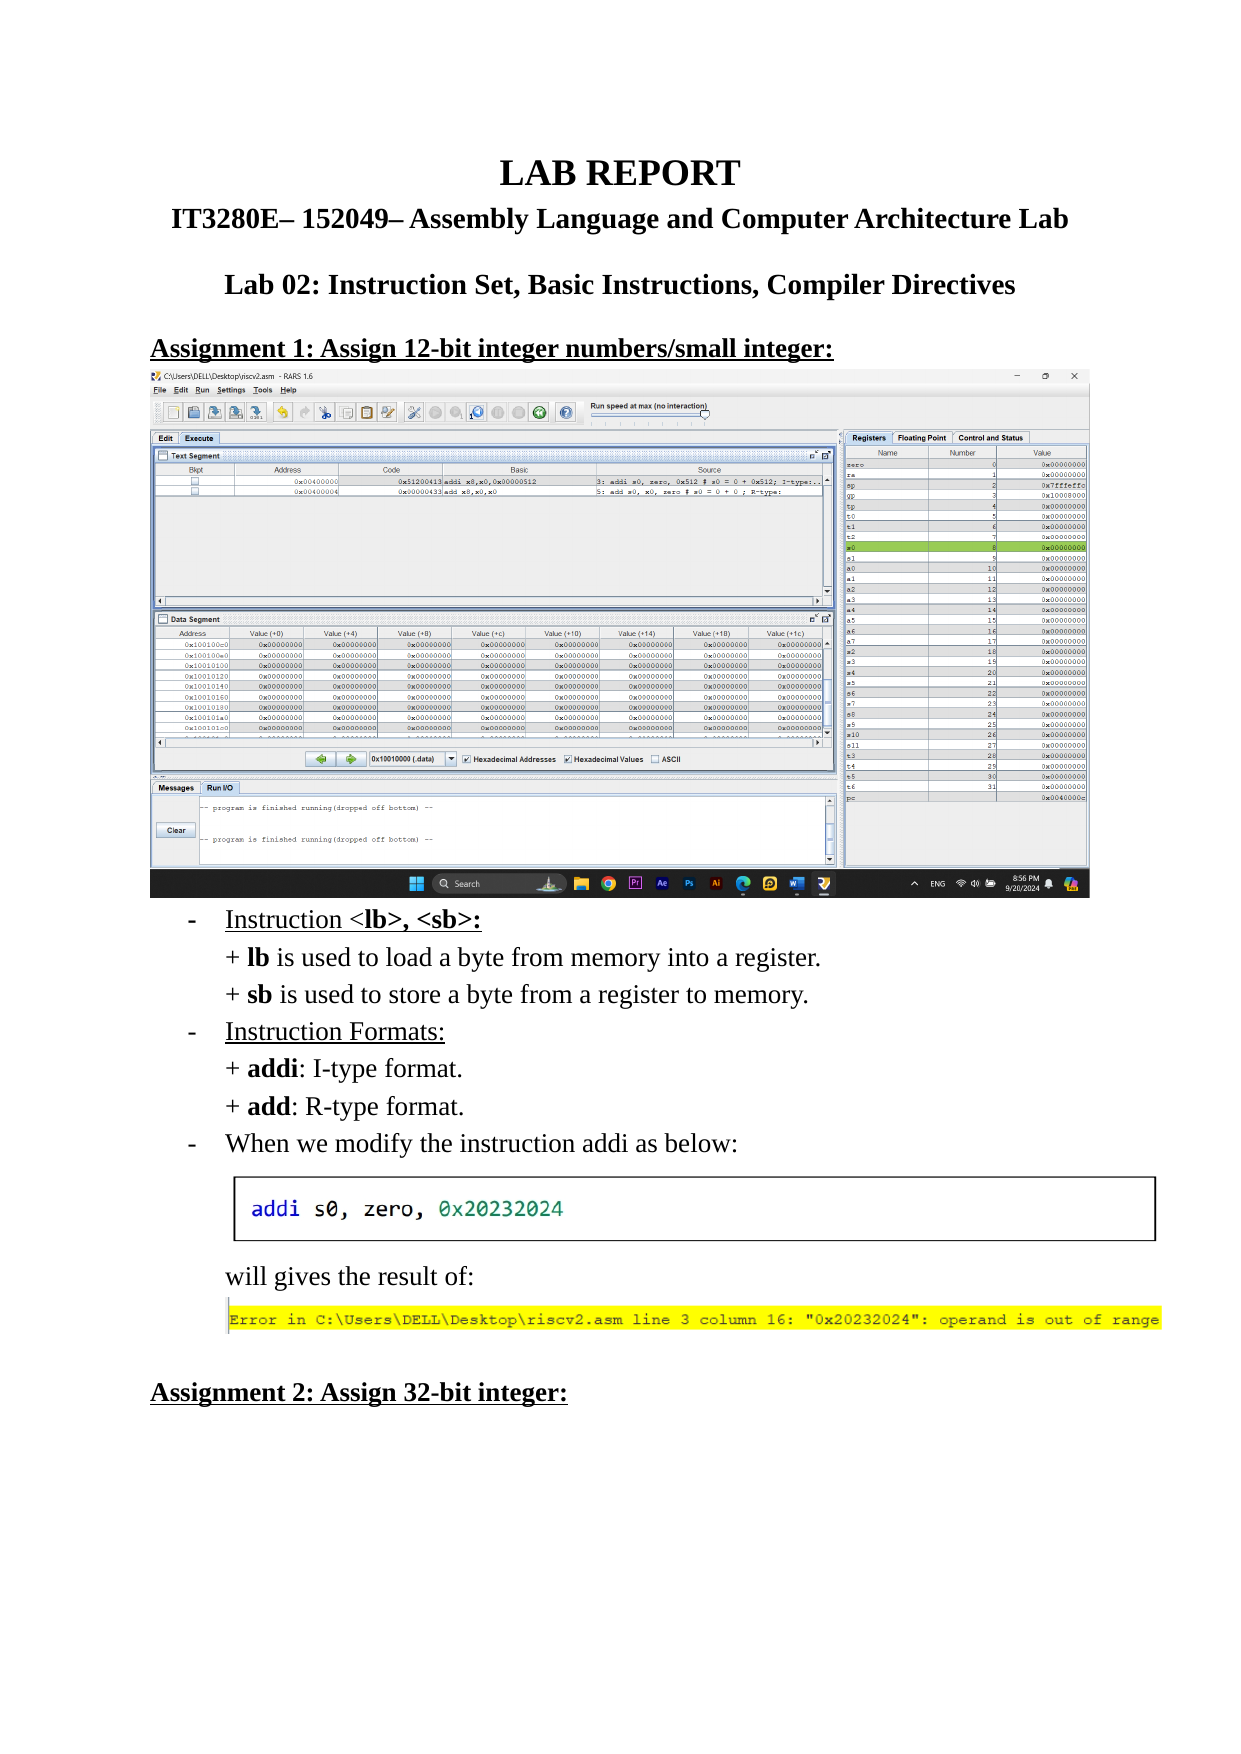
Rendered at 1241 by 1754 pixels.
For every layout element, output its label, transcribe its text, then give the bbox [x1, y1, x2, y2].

list + add: R-type format. [225, 1090, 1090, 1121]
text IT3280E– 152049– Assembly Language and Computer Architecture Lab [150, 202, 1090, 235]
list When we modify the instruction addi as below: [187, 1127, 1090, 1158]
list Instruction <lb>, <sb>: [187, 903, 1090, 934]
subtitle Assignment 1: Assign 12-bit integer numbers/small integer: [150, 332, 1090, 363]
picture [225, 1297, 1165, 1334]
list will gives the result of: [225, 1260, 1090, 1291]
text Lab 02: Instruction Set, Basic Instructions, Compiler Directives [150, 267, 1090, 300]
picture [225, 1164, 1165, 1255]
list Instruction Formats: [187, 1015, 1090, 1046]
text Assignment 2: Assign 32-bit integer: [150, 1377, 1090, 1408]
picture [150, 369, 1090, 898]
list + addi: I-type format. [225, 1053, 1090, 1084]
list + lb is used to load a byte from memory into a register. [225, 941, 1090, 972]
list + sb is used to store a byte from a register to memory. [225, 978, 1090, 1009]
text LAB REPORT [150, 150, 1090, 193]
